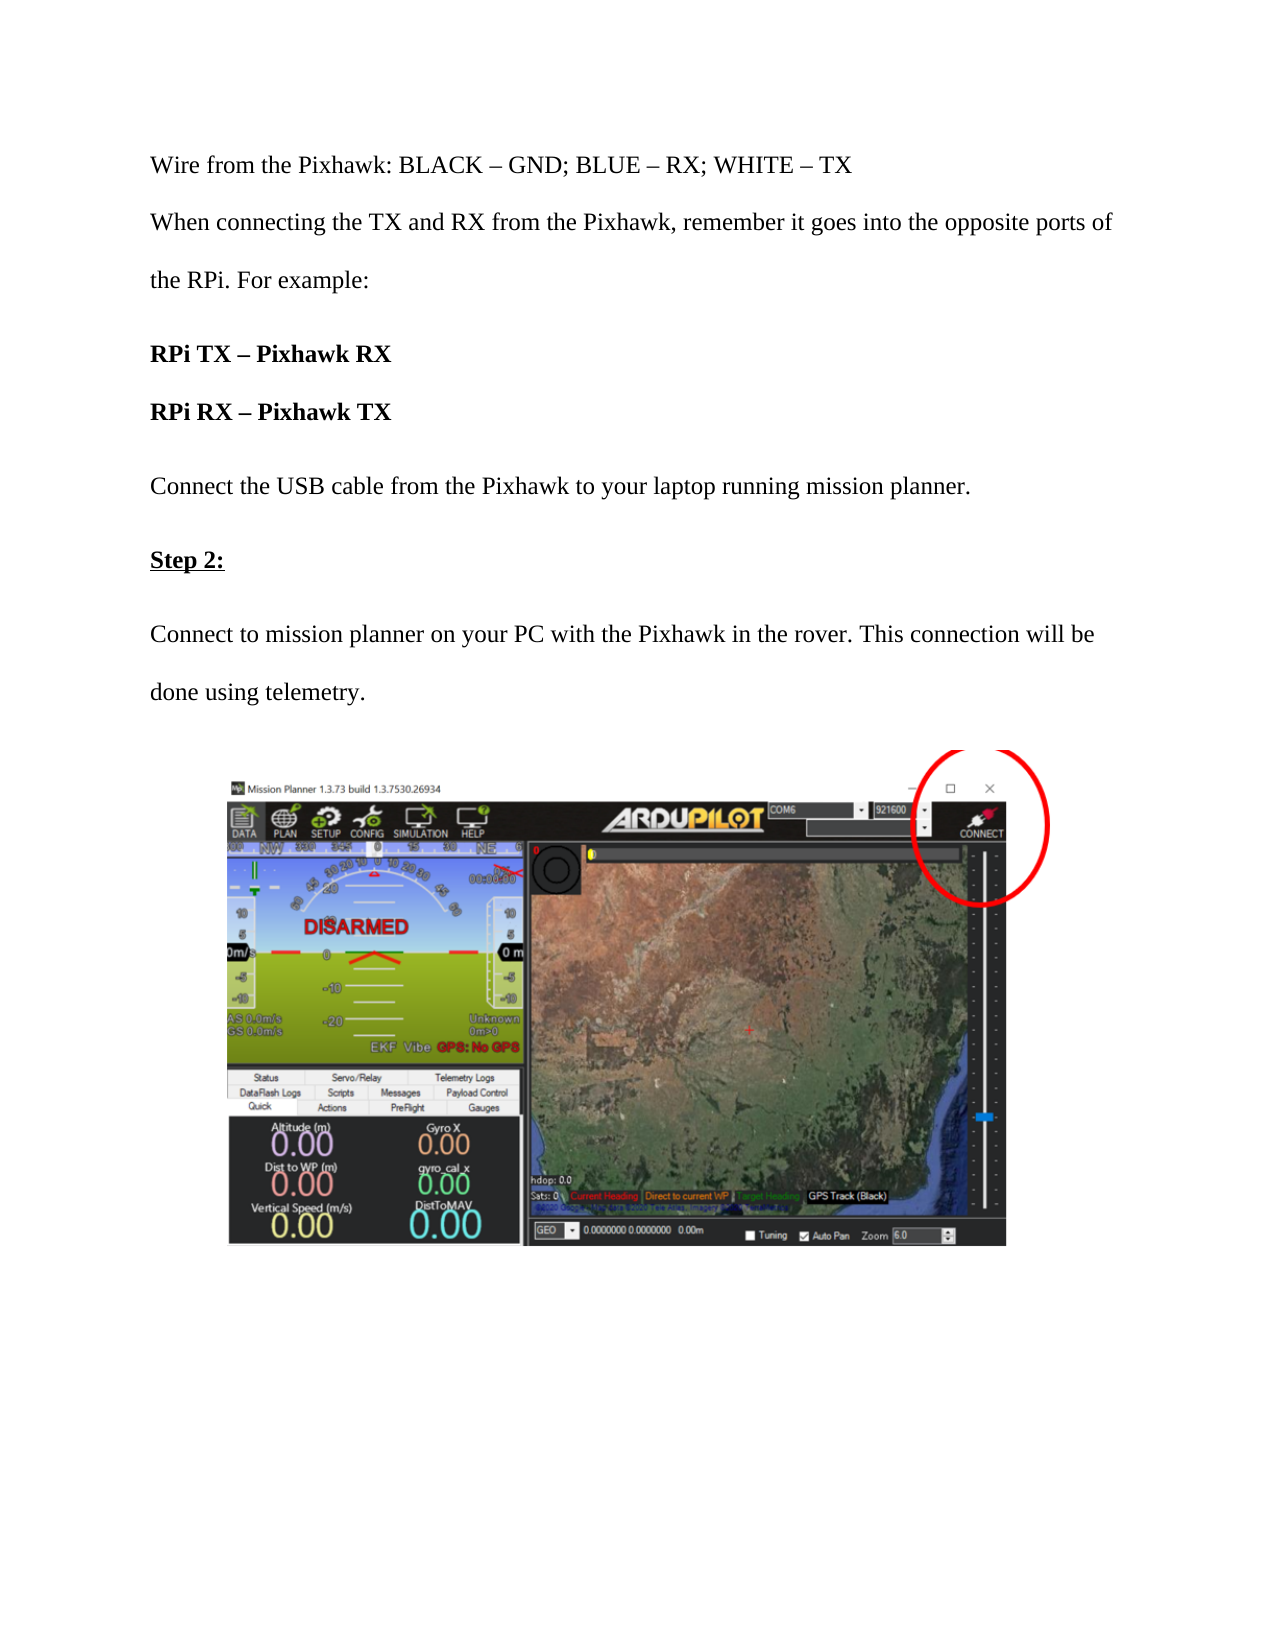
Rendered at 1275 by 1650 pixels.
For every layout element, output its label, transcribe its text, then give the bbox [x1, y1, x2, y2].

text Step 2: [150, 545, 1125, 574]
text Connect to mission planner on your PC with the Pixhawk in the rover. This connection will be done using telemetry. [150, 619, 1125, 705]
picture [201, 750, 1074, 1292]
text Connect the USB cable from the Pixhawk to your laptop running mission planner. [150, 471, 1125, 499]
text Wire from the Pixhawk: BLACK – GND; BLUE – RX; WHITE – TX When connecting the TX and RX from the Pixhawk, remember it goes into the opposite ports of the RPi. For example: [150, 150, 1125, 294]
text RPi TX – Pixhawk RX RPi RX – Pixhawk TX [150, 339, 1125, 425]
